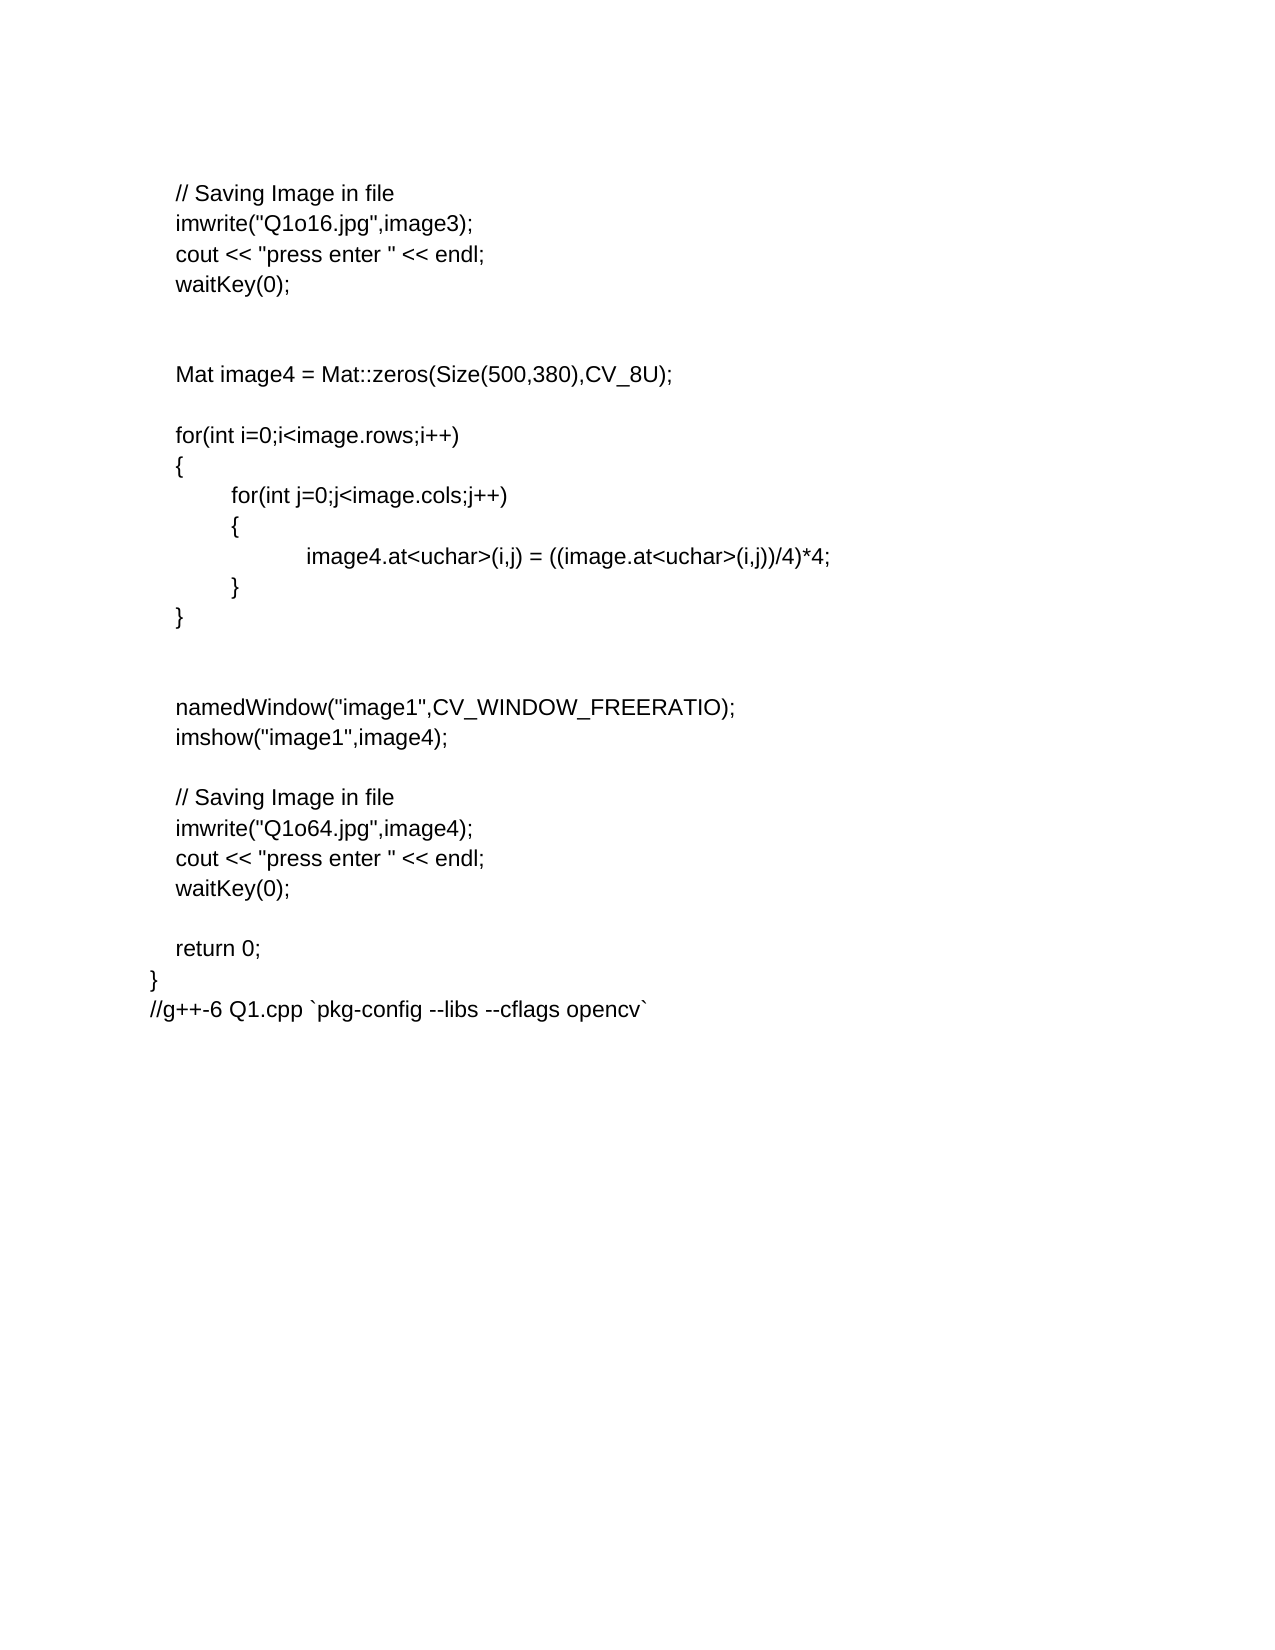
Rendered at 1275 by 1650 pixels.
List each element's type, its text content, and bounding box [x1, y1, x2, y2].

text imshow("image1",image4); [150, 724, 1125, 750]
text image4.at<uchar>(i,j) = ((image.at<uchar>(i,j))/4)*4; [150, 543, 1125, 569]
text } [150, 573, 1125, 599]
text imwrite("Q1o64.jpg",image4); [150, 814, 1125, 841]
text cout << "press enter " << endl; [150, 241, 1125, 267]
text } [150, 966, 1125, 992]
text cout << "press enter " << endl; [150, 845, 1125, 871]
text Mat image4 = Mat::zeros(Size(500,380),CV_8U); [150, 361, 1125, 388]
text return 0; [150, 935, 1125, 962]
text { [150, 452, 1125, 478]
text waitKey(0); [150, 271, 1125, 297]
text // Saving Image in file [150, 180, 1125, 207]
text { [150, 512, 1125, 539]
text waitKey(0); [150, 875, 1125, 901]
text } [150, 603, 1125, 629]
text imwrite("Q1o16.jpg",image3); [150, 210, 1125, 237]
text for(int j=0;j<image.cols;j++) [150, 482, 1125, 509]
text // Saving Image in file [150, 784, 1125, 811]
text for(int i=0;i<image.rows;i++) [150, 422, 1125, 448]
text namedWindow("image1",CV_WINDOW_FREERATIO); [150, 694, 1125, 720]
text //g++-6 Q1.cpp `pkg-config --libs --cflags opencv` [150, 996, 1125, 1022]
